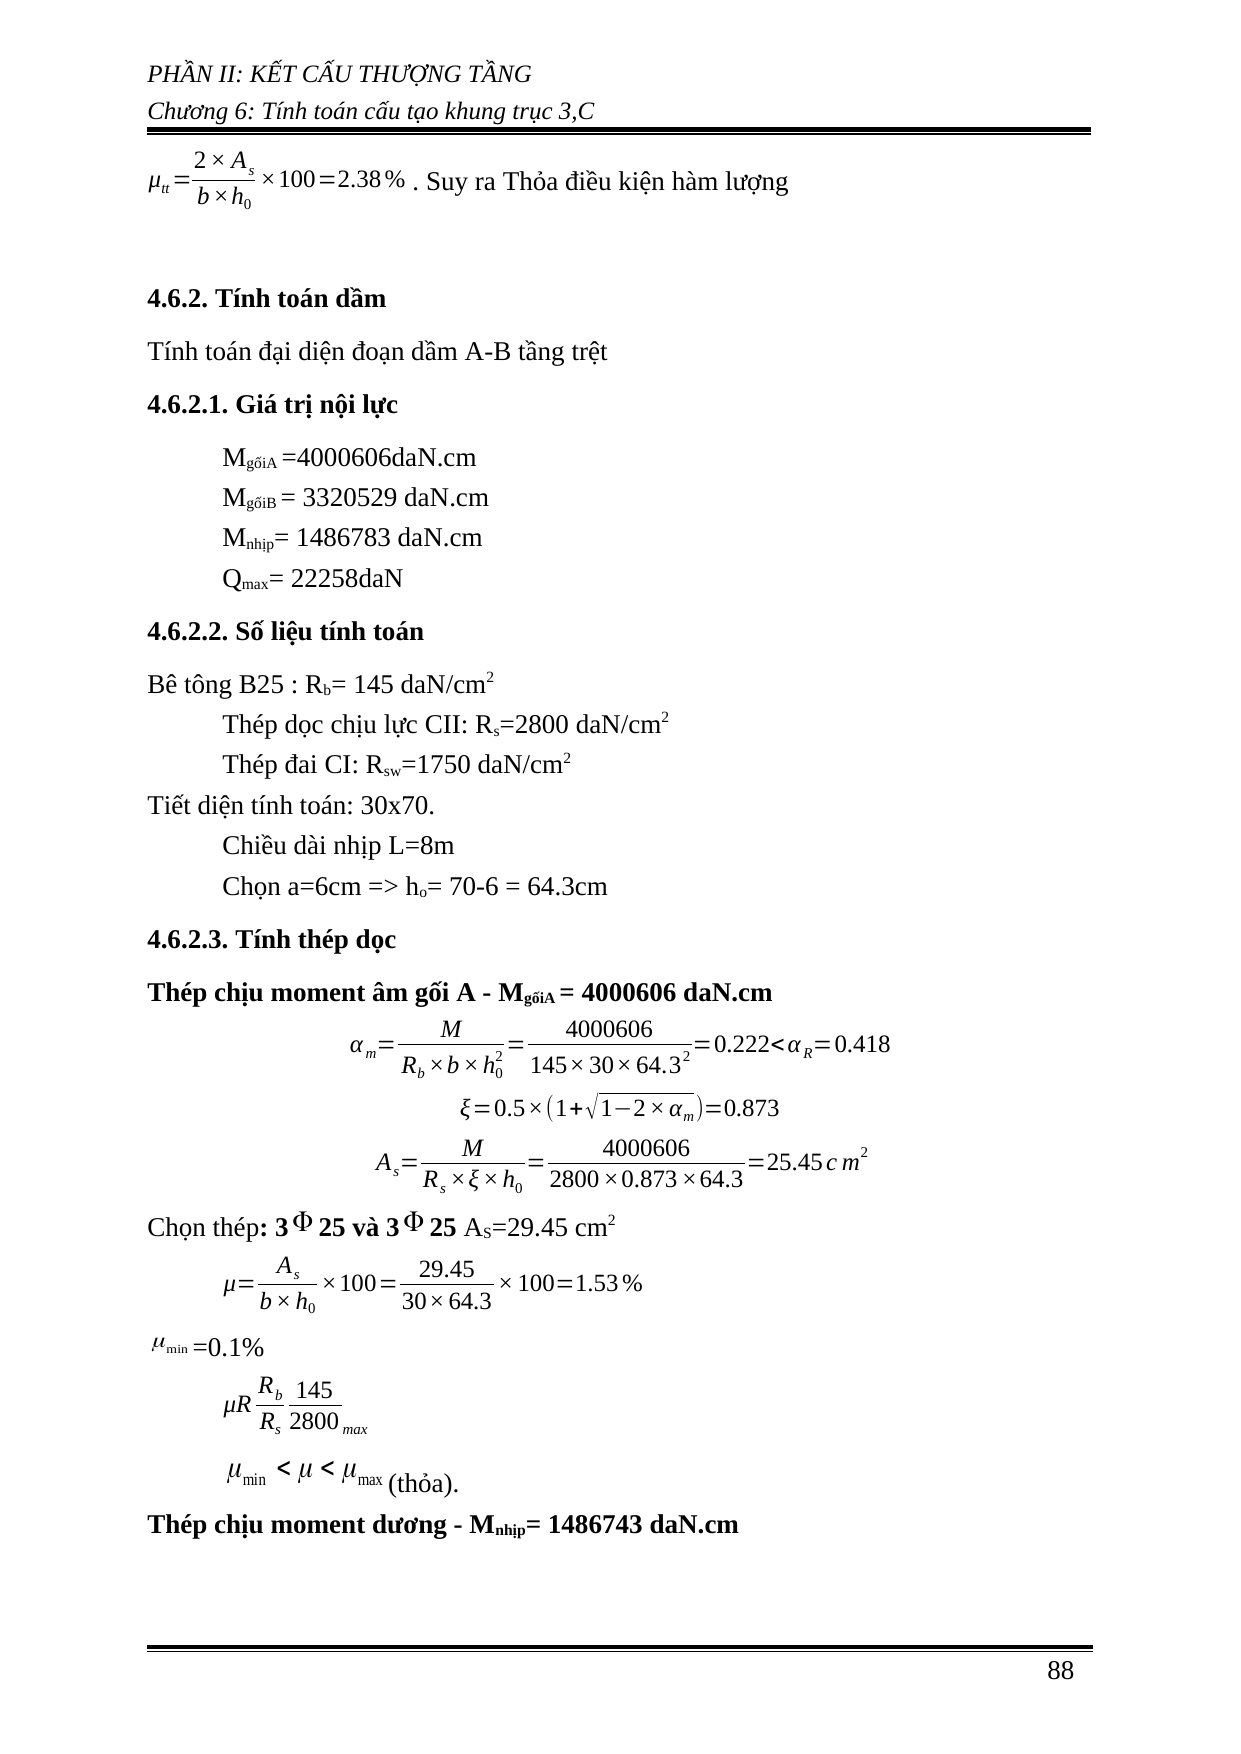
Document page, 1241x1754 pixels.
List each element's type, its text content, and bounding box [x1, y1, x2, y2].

subtitle Tính thép dọc [147, 923, 1093, 954]
text Qmax= 22258daN [147, 562, 1093, 593]
text Chọn thép: 325 và 325 AS=29.45 cm2 [147, 1206, 1093, 1242]
text Thép chịu moment âm gối A - MgốiA = 4000606 daN.cm [147, 976, 1093, 1007]
subtitle Số liệu tính toán [147, 615, 1093, 646]
text Mnhịp= 1486783 daN.cm [147, 521, 1093, 553]
text MgốiA =4000606daN.cm [147, 441, 1093, 472]
subtitle Tính toán dầm [147, 282, 1093, 313]
text (thỏa). [147, 1447, 1093, 1499]
text MgốiB = 3320529 daN.cm [147, 481, 1093, 512]
text Tính toán đại diện đoạn dầm A-B tầng trệt [147, 335, 1093, 366]
text Thép đai CI: Rsw=1750 daN/cm2 [147, 748, 1093, 780]
text Thép dọc chịu lực CII: Rs=2800 daN/cm2 [147, 708, 1093, 739]
text Thép chịu moment dương - Mnhịp= 1486743 daN.cm [147, 1508, 1093, 1539]
text . Suy ra Thỏa điều kiện hàm lượng [147, 147, 1093, 213]
text =0.1% [147, 1327, 1093, 1363]
text Tiết diện tính toán: 30x70. [147, 789, 1093, 820]
text Chiều dài nhịp L=8m [147, 829, 1093, 861]
text Chọn a=6cm => ho= 70-6 = 64.3cm [147, 870, 1093, 901]
text Bê tông B25 : Rb= 145 daN/cm2 [147, 668, 1093, 699]
subtitle Giá trị nội lực [147, 388, 1093, 419]
